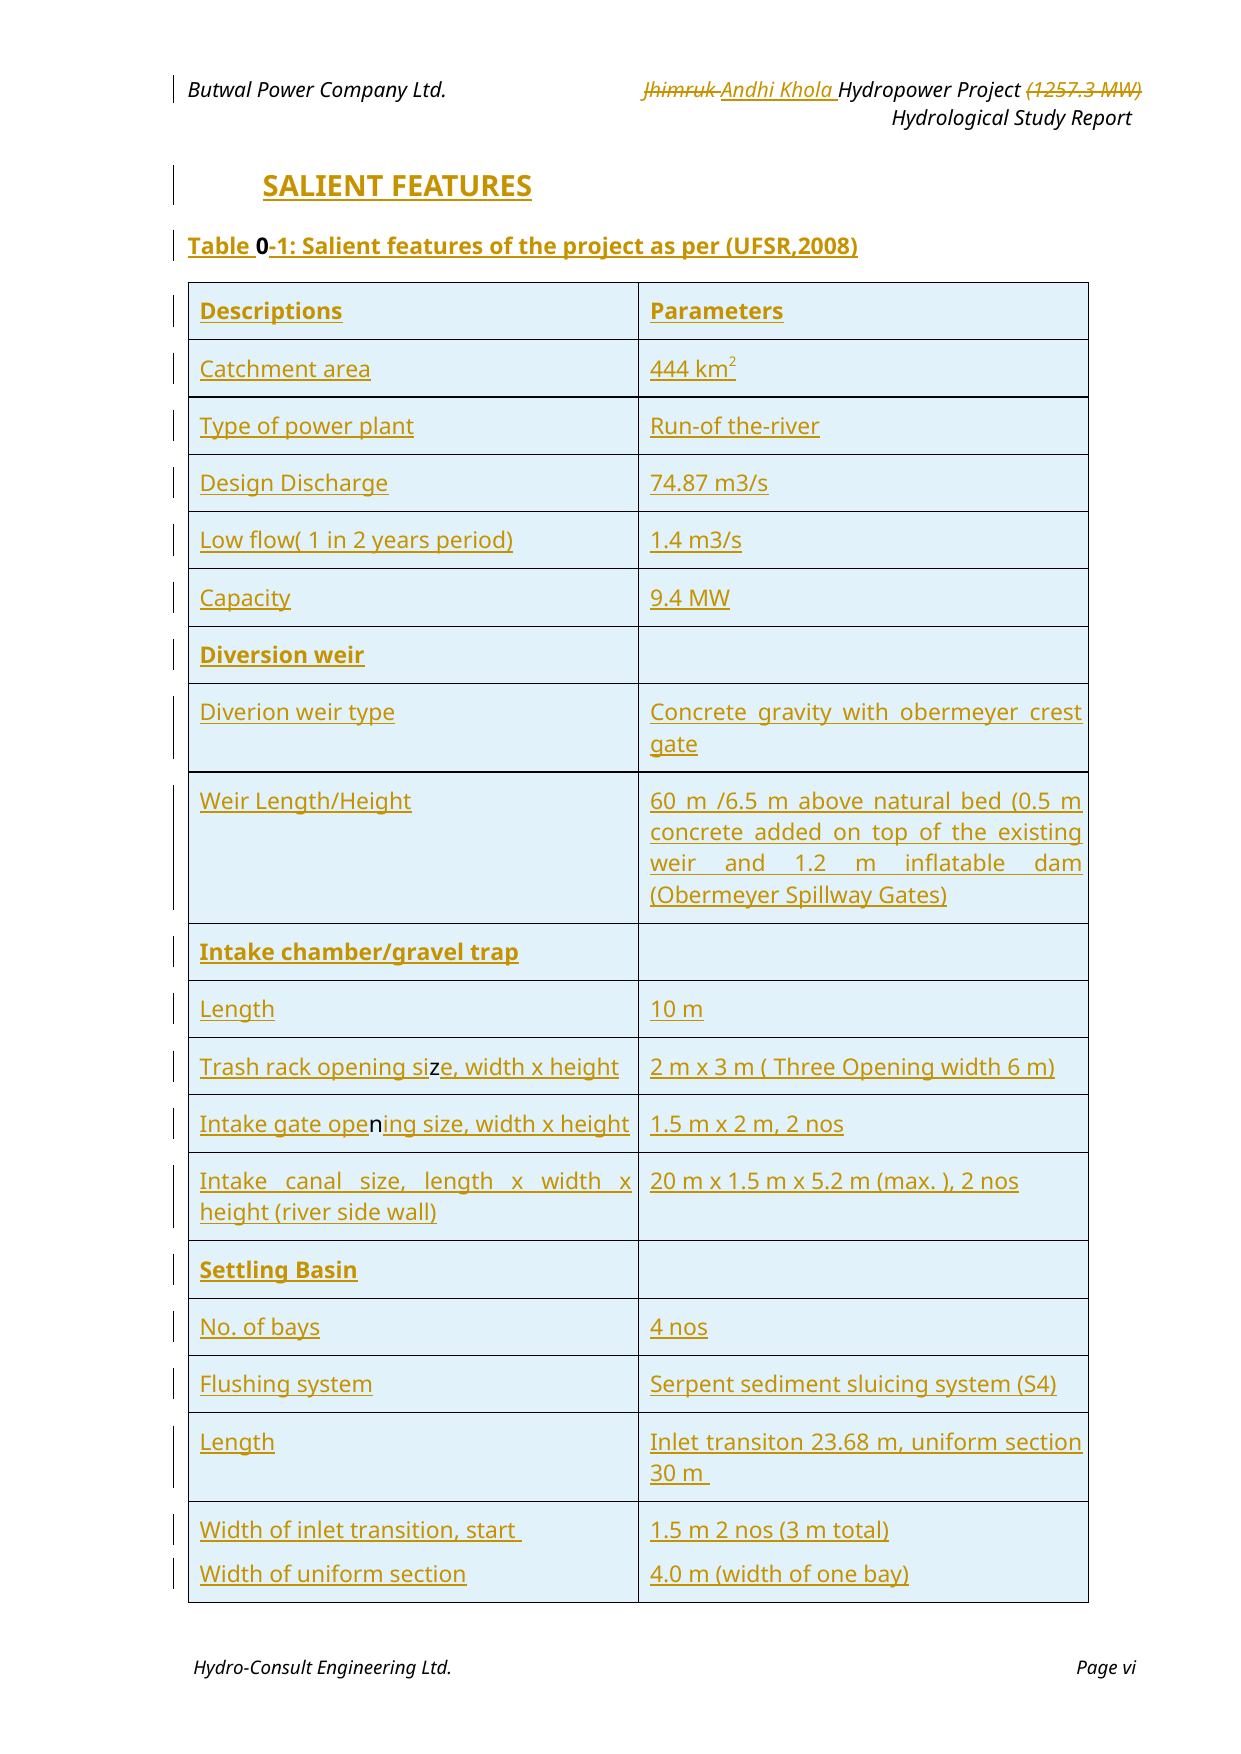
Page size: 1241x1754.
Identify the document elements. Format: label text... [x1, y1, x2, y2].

text 01 [187, 230, 1144, 261]
